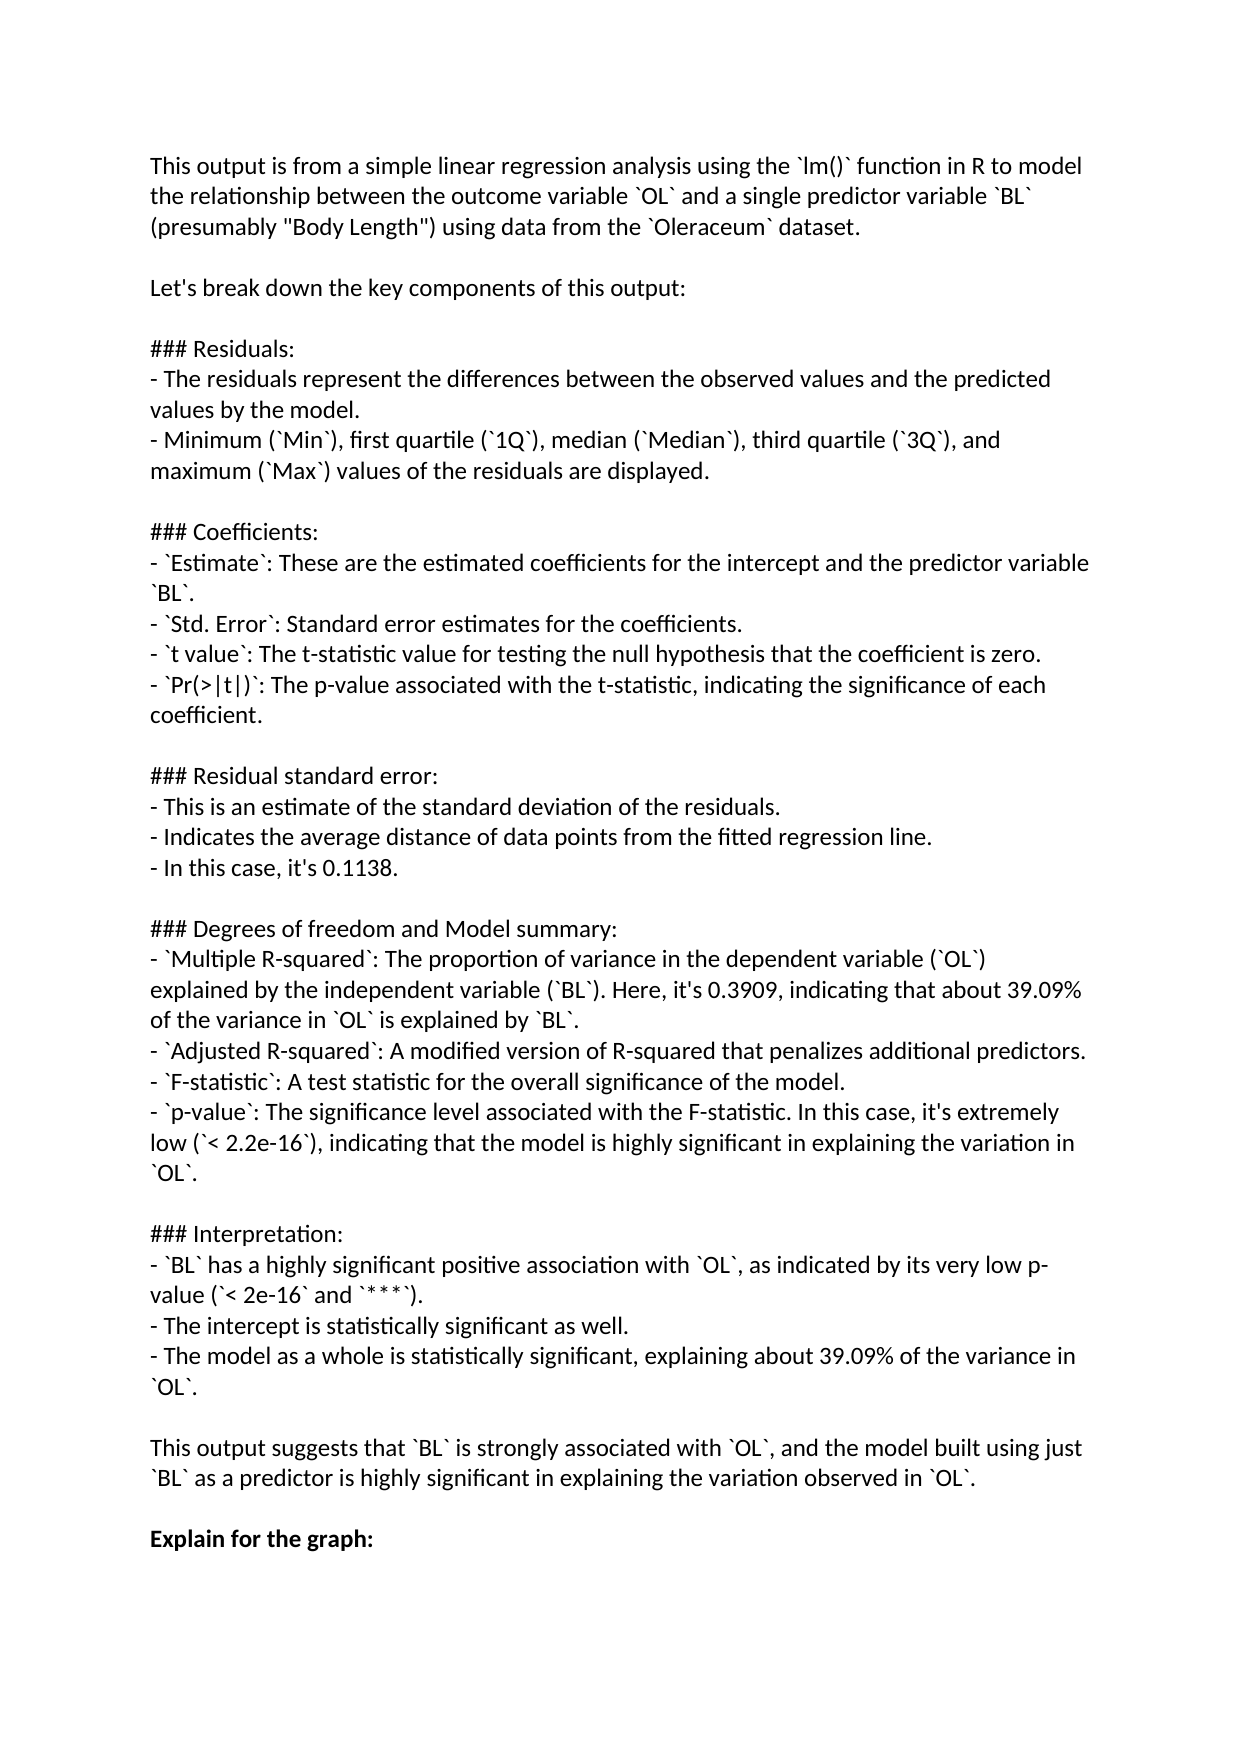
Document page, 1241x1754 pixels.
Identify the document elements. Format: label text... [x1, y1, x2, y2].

text ### Coefficients: [150, 516, 1090, 547]
text - `Adjusted R-squared`: A modified version of R-squared that penalizes additional predictors. [150, 1035, 1090, 1066]
text - `F-statistic`: A test statistic for the overall significance of the model. [150, 1066, 1090, 1096]
text ### Residual standard error: [150, 760, 1090, 791]
text Let's break down the key components of this output: [150, 272, 1090, 303]
text - This is an estimate of the standard deviation of the residuals. [150, 791, 1090, 821]
text - Indicates the average distance of data points from the fitted regression line. [150, 821, 1090, 852]
text - The intercept is statistically significant as well. [150, 1310, 1090, 1340]
text - `Pr(>|t|)`: The p-value associated with the t-statistic, indicating the significance of each coefficient. [150, 669, 1090, 730]
text This output suggests that `BL` is strongly associated with `OL`, and the model built using just `BL` as a predictor is highly significant in explaining the variation observed in `OL`. [150, 1432, 1090, 1493]
text Explain for the graph: [150, 1523, 1090, 1554]
text ### Degrees of freedom and Model summary: [150, 913, 1090, 943]
text ### Interpretation: [150, 1218, 1090, 1249]
text - `Multiple R-squared`: The proportion of variance in the dependent variable (`OL`) explained by the independent variable (`BL`). Here, it's 0.3909, indicating that about 39.09% of the variance in `OL` is explained by `BL`. [150, 943, 1090, 1035]
text - `BL` has a highly significant positive association with `OL`, as indicated by its very low p-value (`< 2e-16` and `***`). [150, 1249, 1090, 1310]
text - In this case, it's 0.1138. [150, 852, 1090, 882]
text - `Std. Error`: Standard error estimates for the coefficients. [150, 608, 1090, 638]
text - The residuals represent the differences between the observed values and the predicted values by the model. [150, 364, 1090, 425]
text - `t value`: The t-statistic value for testing the null hypothesis that the coefficient is zero. [150, 638, 1090, 669]
text This output is from a simple linear regression analysis using the `lm()` function in R to model the relationship between the outcome variable `OL` and a single predictor variable `BL` (presumably "Body Length") using data from the `Oleraceum` dataset. [150, 150, 1090, 242]
text - `Estimate`: These are the estimated coefficients for the intercept and the predictor variable `BL`. [150, 547, 1090, 608]
text - `p-value`: The significance level associated with the F-statistic. In this case, it's extremely low (`< 2.2e-16`), indicating that the model is highly significant in explaining the variation in `OL`. [150, 1096, 1090, 1188]
text ### Residuals: [150, 333, 1090, 364]
text - Minimum (`Min`), first quartile (`1Q`), median (`Median`), third quartile (`3Q`), and maximum (`Max`) values of the residuals are displayed. [150, 425, 1090, 486]
text - The model as a whole is statistically significant, explaining about 39.09% of the variance in `OL`. [150, 1340, 1090, 1401]
